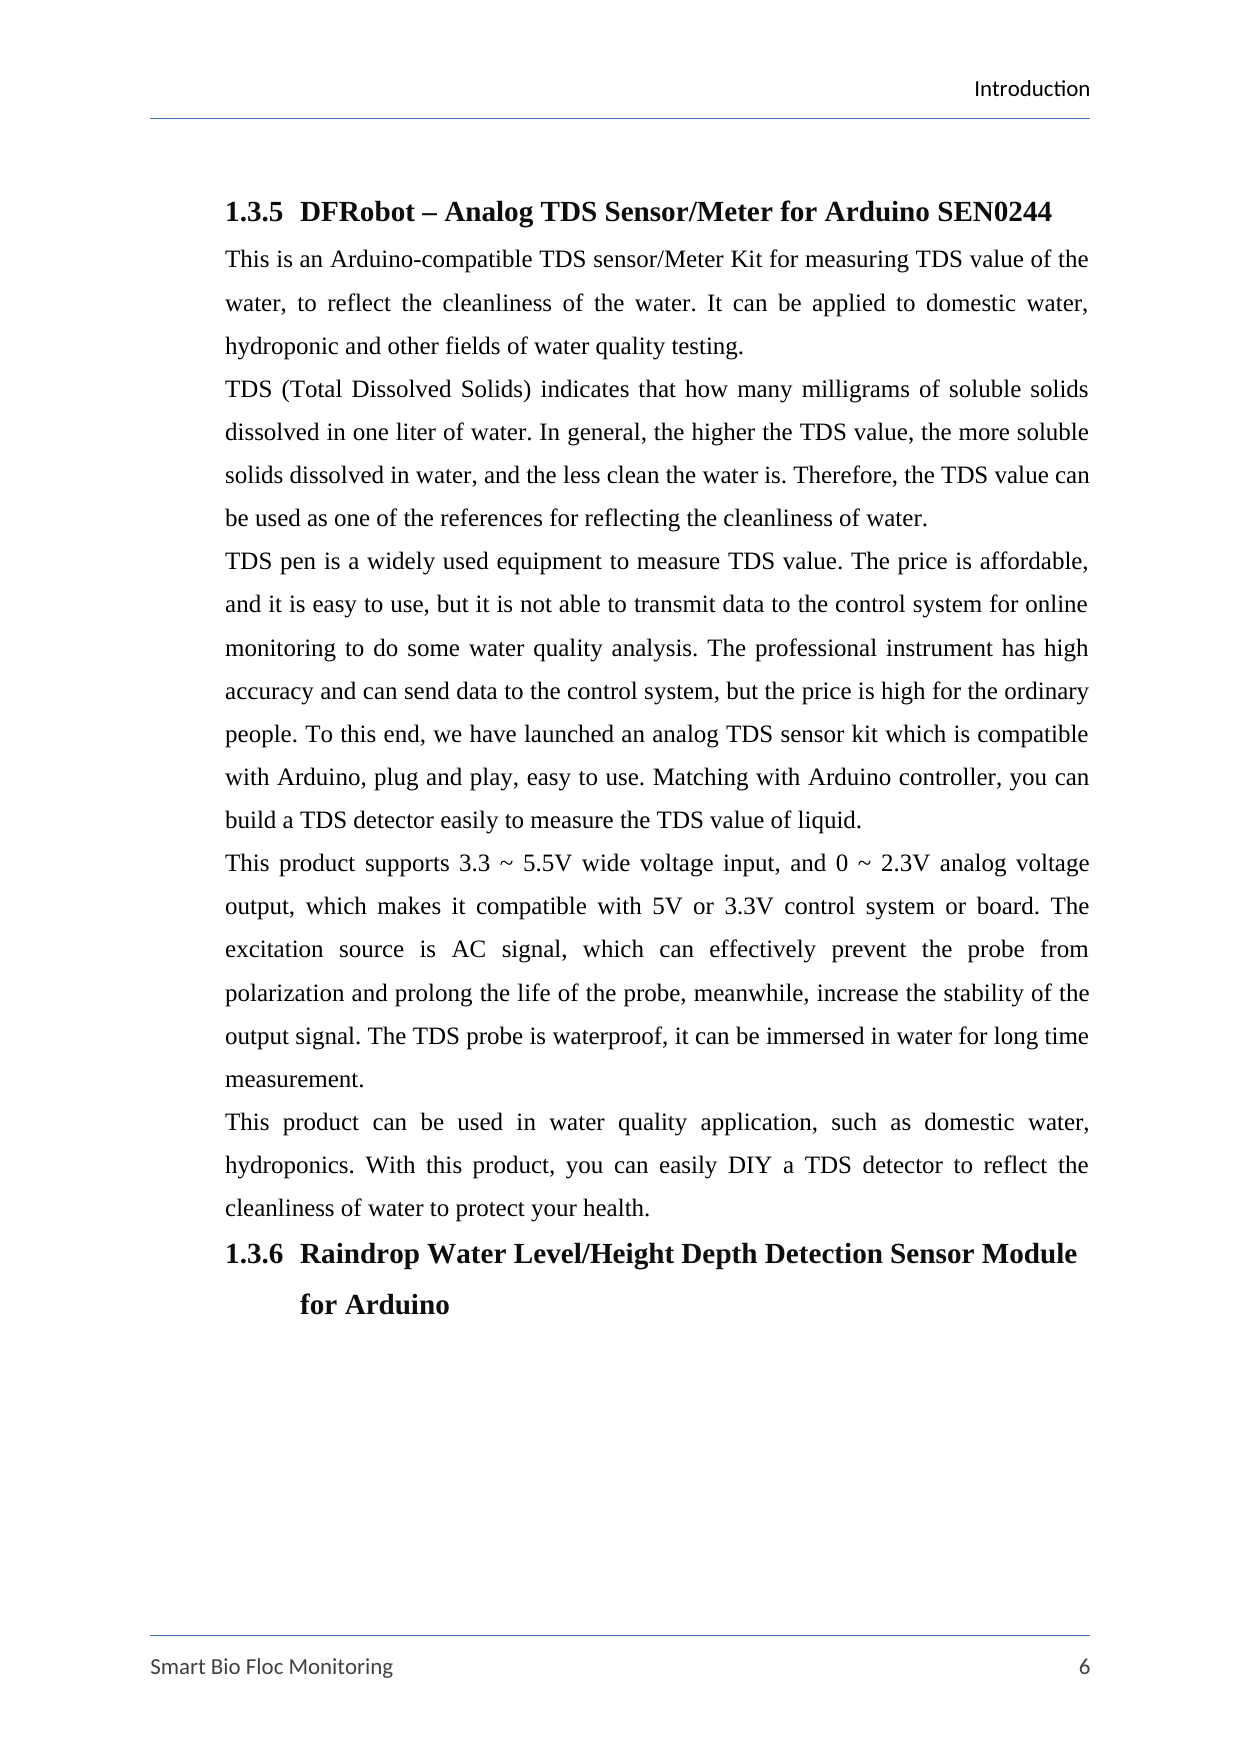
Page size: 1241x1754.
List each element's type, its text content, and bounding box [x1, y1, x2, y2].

text TDS (Total Dissolved Solids) indicates that how many milligrams of soluble solids dissolved in one liter of water. In general, the higher the TDS value, the more soluble solids dissolved in water, and the less clean the water is. Therefore, the TDS value can be used as one of the references for reflecting the cleanliness of water. [225, 374, 1090, 532]
subtitle Raindrop Water Level/Height Depth Detection Sensor Module for Arduino [225, 1236, 1090, 1320]
text This product can be used in water quality application, such as domestic water, hydroponics. With this product, you can easily DIY a TDS detector to reflect the cleanliness of water to protect your health. [225, 1107, 1090, 1222]
subtitle DFRobot – Analog TDS Sensor/Meter for Arduino SEN0244 [225, 194, 1090, 228]
text This is an Arduino-compatible TDS sensor/Meter Kit for measuring TDS value of the water, to reflect the cleanliness of the water. It can be applied to domestic water, hydroponic and other fields of water quality testing. [225, 244, 1090, 359]
text TDS pen is a widely used equipment to measure TDS value. The price is affordable, and it is easy to use, but it is not able to transmit data to the control system for online monitoring to do some water quality analysis. The professional instrument has high accuracy and can send data to the control system, but the price is high for the ordinary people. To this end, we have launched an analog TDS sensor kit which is compatible with Arduino, plug and play, easy to use. Matching with Arduino controller, you can build a TDS detector easily to measure the TDS value of liquid. [225, 546, 1090, 834]
text This product supports 3.3 ~ 5.5V wide voltage input, and 0 ~ 2.3V analog voltage output, which makes it compatible with 5V or 3.3V control system or board. The excitation source is AC signal, which can effectively prevent the probe from polarization and prolong the life of the probe, meanwhile, increase the stability of the output signal. The TDS probe is waterproof, it can be immersed in water for long time measurement. [225, 848, 1090, 1093]
